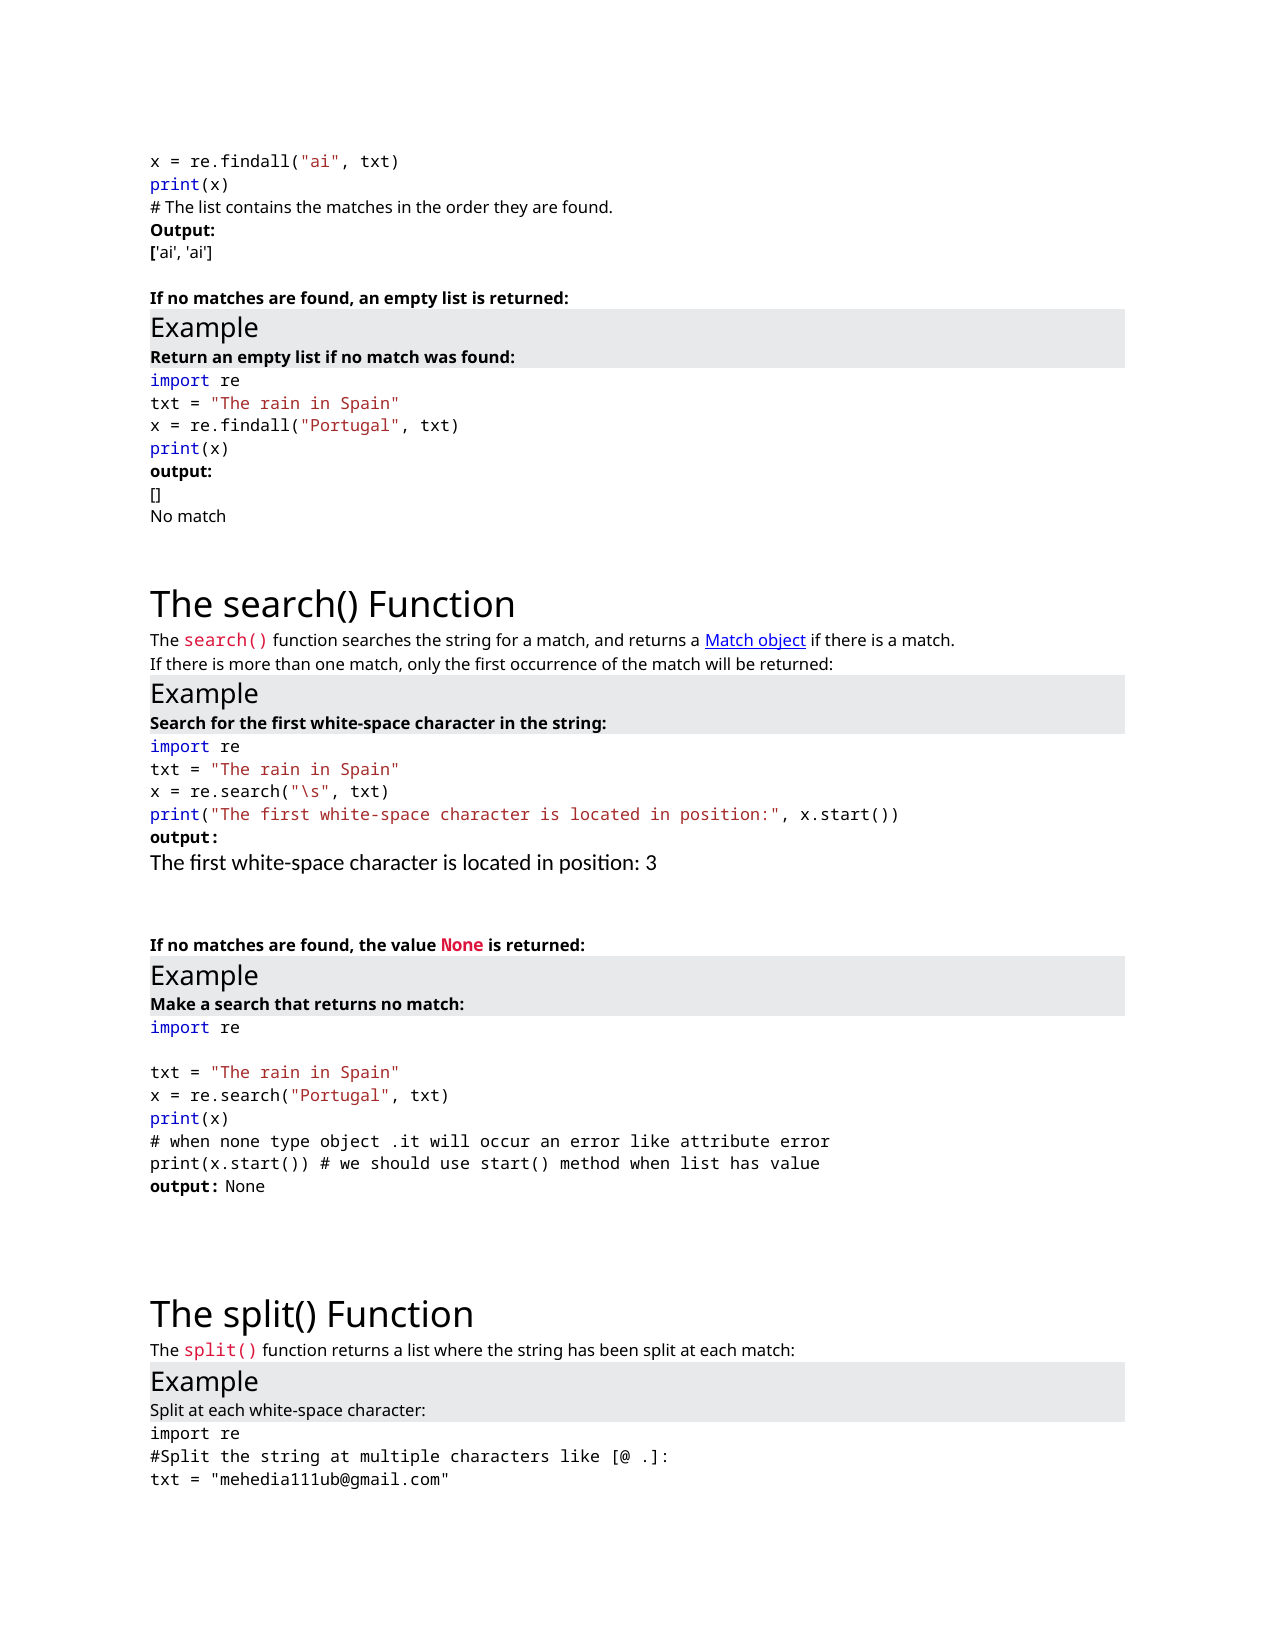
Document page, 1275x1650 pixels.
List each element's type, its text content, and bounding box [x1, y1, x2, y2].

text If no matches are found, the value None is returned: [150, 932, 1125, 956]
text The first white-space character is located in position: 3 [150, 848, 1125, 876]
text output: None [150, 1175, 1125, 1197]
text ['ai', 'ai'] [150, 241, 1125, 263]
text [] [150, 482, 1125, 505]
text import re [150, 1422, 1125, 1444]
text # when none type object .it will occur an error like attribute error [150, 1129, 1125, 1152]
text Return an empty list if no match was found: [150, 346, 1125, 368]
text print(x.start()) # we should use start() method when list has value [150, 1152, 1125, 1175]
text The search() function searches the string for a match, and returns a Match object if there is a match. [150, 628, 1125, 652]
text import re txt = "The rain in Spain" x = re.search("\s", txt) print("The first white-space character is located in position:", x.start()) [150, 734, 1125, 825]
subtitle Example [150, 1362, 1125, 1399]
text output: [150, 459, 1125, 482]
text Search for the first white-space character in the string: [150, 712, 1125, 734]
text Split at each white-space character: [150, 1399, 1125, 1422]
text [150, 150, 1125, 195]
text txt = "mehedia111ub@gmail.com" [150, 1467, 1125, 1490]
subtitle The split() Function [150, 1288, 1125, 1338]
text #Split the string at multiple characters like [@ .]: [150, 1444, 1125, 1467]
subtitle Example [150, 309, 1125, 346]
text import re txt = "The rain in Spain" x = re.search("Portugal", txt) print(x) [150, 1016, 1125, 1129]
subtitle The search() Function [150, 578, 1125, 628]
text No match [150, 505, 1125, 527]
text The split() function returns a list where the string has been split at each match: [150, 1338, 1125, 1362]
text import re txt = "The rain in Spain" x = re.findall("Portugal", txt) print(x) [150, 368, 1125, 459]
text Output: [150, 218, 1125, 241]
text If there is more than one match, only the first occurrence of the match will be returned: [150, 652, 1125, 675]
subtitle Example [150, 675, 1125, 712]
text # The list contains the matches in the order they are found. [150, 195, 1125, 218]
text Make a search that returns no match: [150, 993, 1125, 1016]
subtitle Example [150, 956, 1125, 993]
text If no matches are found, an empty list is returned: [150, 286, 1125, 309]
text output: [150, 825, 1125, 848]
